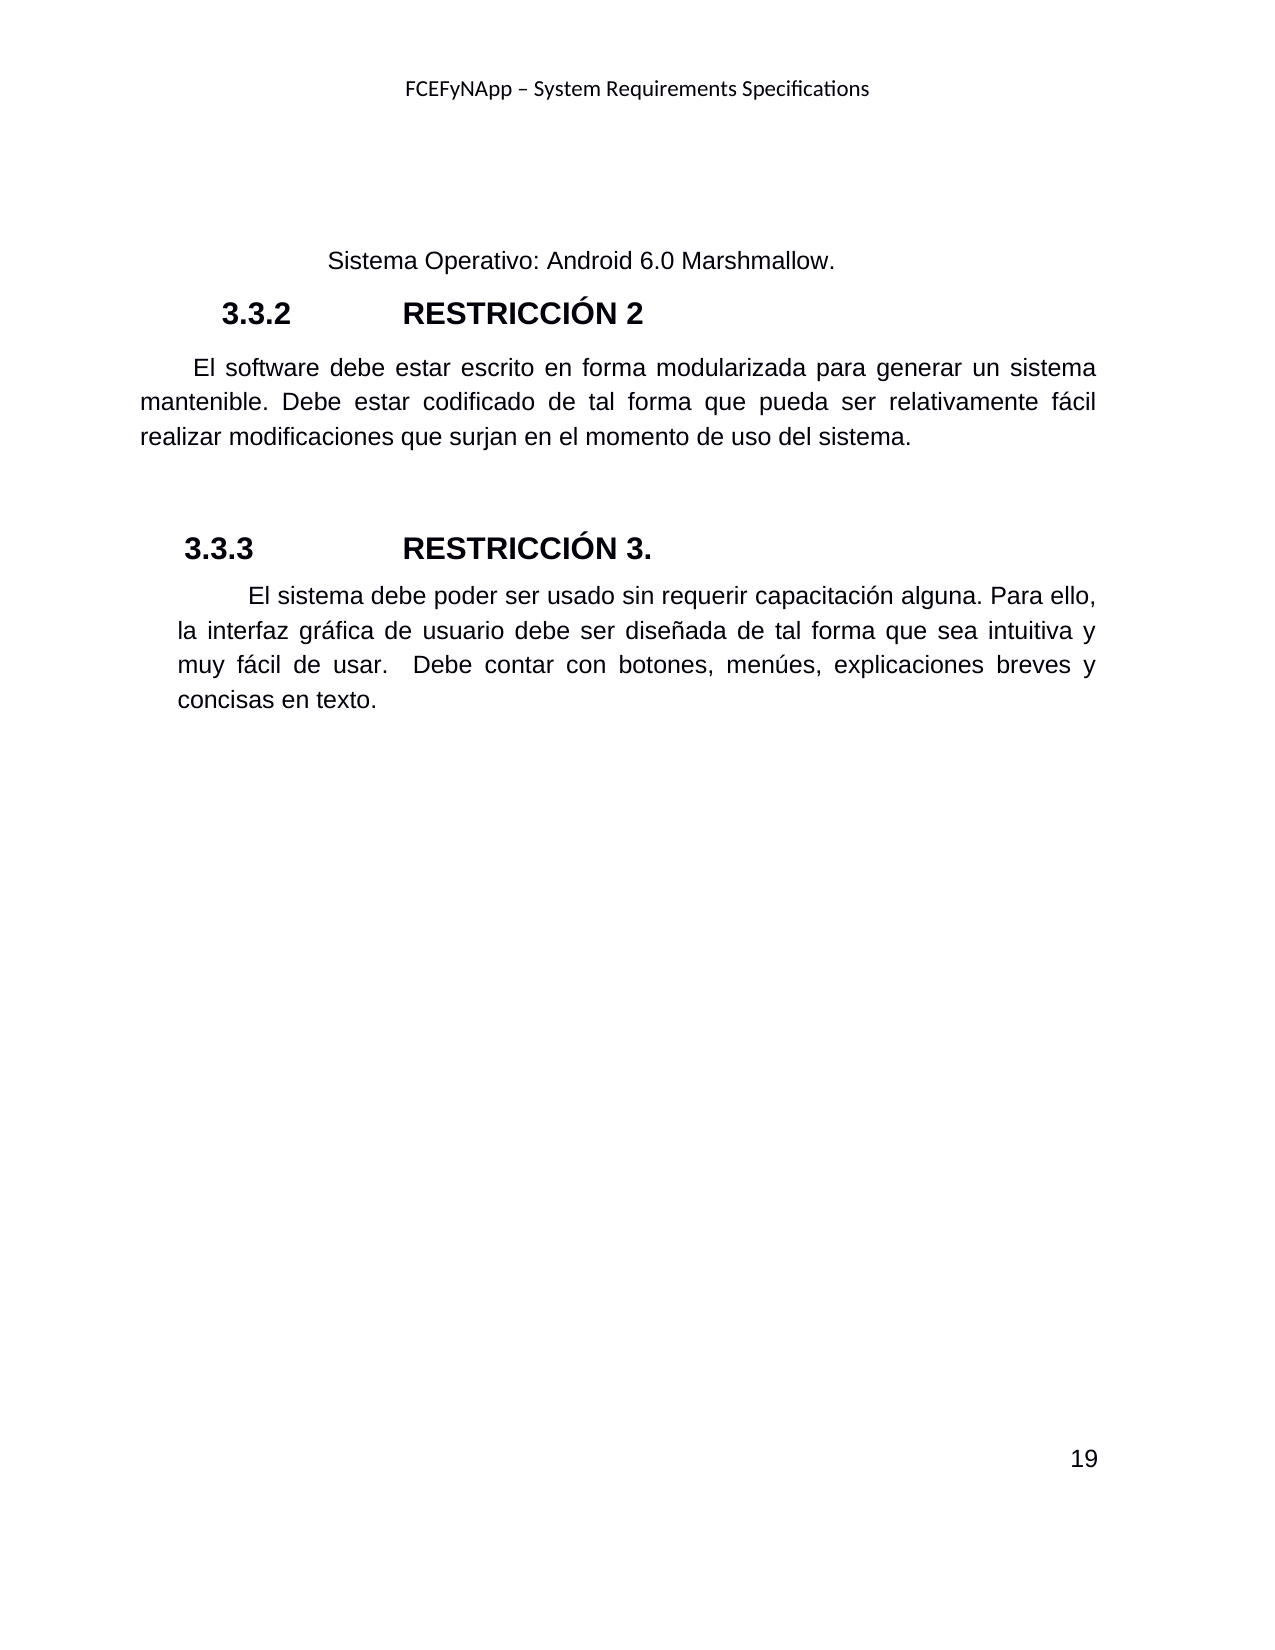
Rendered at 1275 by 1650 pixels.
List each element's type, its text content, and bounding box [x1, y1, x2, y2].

text El sistema debe poder ser usado sin requerir capacitación alguna. Para ello, la interfaz gráfica de usuario debe ser diseñada de tal forma que sea intuitiva y muy fácil de usar. Debe contar con botones, menúes, explicaciones breves y concisas en texto. [177, 581, 1098, 713]
text El software debe estar escrito en forma modularizada para generar un sistema mantenible. Debe estar codificado de tal forma que pueda ser relativamente fácil realizar modificaciones que surjan en el momento de uso del sistema. [140, 352, 1098, 450]
list RESTRICCIÓN 2 [222, 295, 1098, 331]
subtitle RESTRICCIÓN 3. [184, 530, 1098, 566]
text Sistema Operativo: Android 6.0 Marshmallow. [177, 246, 1098, 274]
